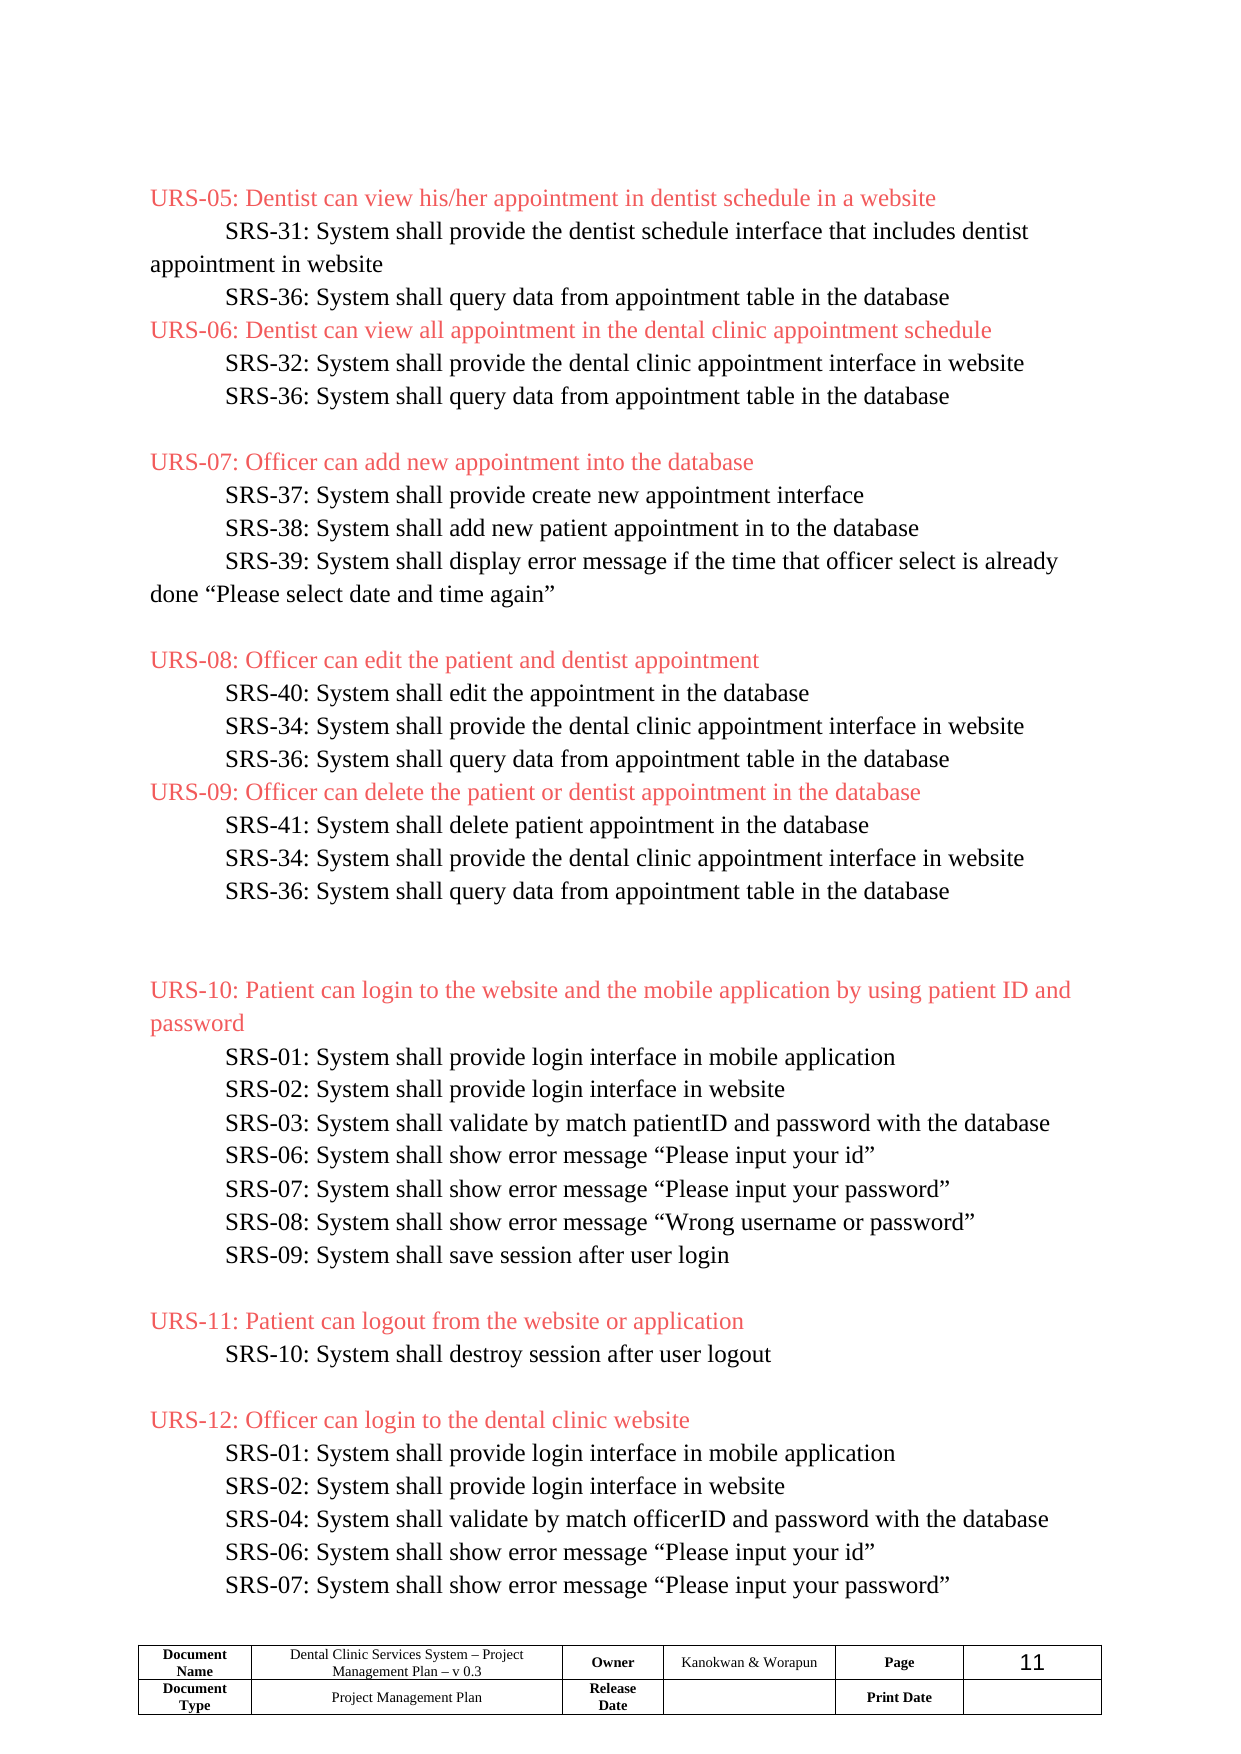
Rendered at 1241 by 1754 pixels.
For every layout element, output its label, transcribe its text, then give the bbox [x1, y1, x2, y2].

text SRS-02: System shall provide login interface in website [150, 1471, 1090, 1499]
text SRS-40: System shall edit the appointment in the database [150, 678, 1090, 707]
text SRS-06: System shall show error message “Please input your id” [150, 1141, 1090, 1169]
text SRS-31: System shall provide the dentist schedule interface that includes dentist appointment in website [150, 216, 1090, 278]
text SRS-36: System shall query data from appointment table in the database [150, 381, 1090, 410]
text URS-11: Patient can logout from the website or application [150, 1306, 1090, 1334]
text SRS-37: System shall provide create new appointment interface [150, 480, 1090, 509]
text SRS-36: System shall query data from appointment table in the database [150, 744, 1090, 773]
text SRS-06: System shall show error message “Please input your id” [150, 1537, 1090, 1566]
text SRS-01: System shall provide login interface in mobile application [150, 1438, 1090, 1467]
text URS-06: Dentist can view all appointment in the dental clinic appointment schedule [150, 315, 1090, 344]
text SRS-34: System shall provide the dental clinic appointment interface in website [150, 711, 1090, 740]
text SRS-39: System shall display error message if the time that officer select is already done “Please select date and time again” [150, 546, 1090, 608]
text SRS-07: System shall show error message “Please input your password” [150, 1570, 1090, 1599]
text SRS-32: System shall provide the dental clinic appointment interface in website [150, 348, 1090, 377]
text SRS-01: System shall provide login interface in mobile application [150, 1042, 1090, 1070]
text URS-09: Officer can delete the patient or dentist appointment in the database [150, 777, 1090, 806]
text URS-12: Officer can login to the dental clinic website [150, 1405, 1090, 1433]
text URS-07: Officer can add new appointment into the database [150, 447, 1090, 476]
text SRS-08: System shall show error message “Wrong username or password” [150, 1207, 1090, 1235]
text SRS-10: System shall destroy session after user logout [150, 1339, 1090, 1367]
text SRS-02: System shall provide login interface in website [150, 1074, 1090, 1103]
text SRS-36: System shall query data from appointment table in the database [150, 282, 1090, 311]
text URS-08: Officer can edit the patient and dentist appointment [150, 645, 1090, 674]
text SRS-34: System shall provide the dental clinic appointment interface in website [150, 843, 1090, 872]
text SRS-41: System shall delete patient appointment in the database [150, 810, 1090, 839]
text SRS-09: System shall save session after user login [150, 1240, 1090, 1268]
text SRS-36: System shall query data from appointment table in the database [150, 876, 1090, 905]
text URS-05: Dentist can view his/her appointment in dentist schedule in a website [150, 183, 1090, 212]
text SRS-38: System shall add new patient appointment in to the database [150, 513, 1090, 542]
text URS-10: Patient can login to the website and the mobile application by using patient ID and password [150, 976, 1090, 1037]
text SRS-04: System shall validate by match officerID and password with the database [150, 1504, 1090, 1533]
text SRS-07: System shall show error message “Please input your password” [150, 1174, 1090, 1202]
text SRS-03: System shall validate by match patientID and password with the database [150, 1108, 1090, 1136]
